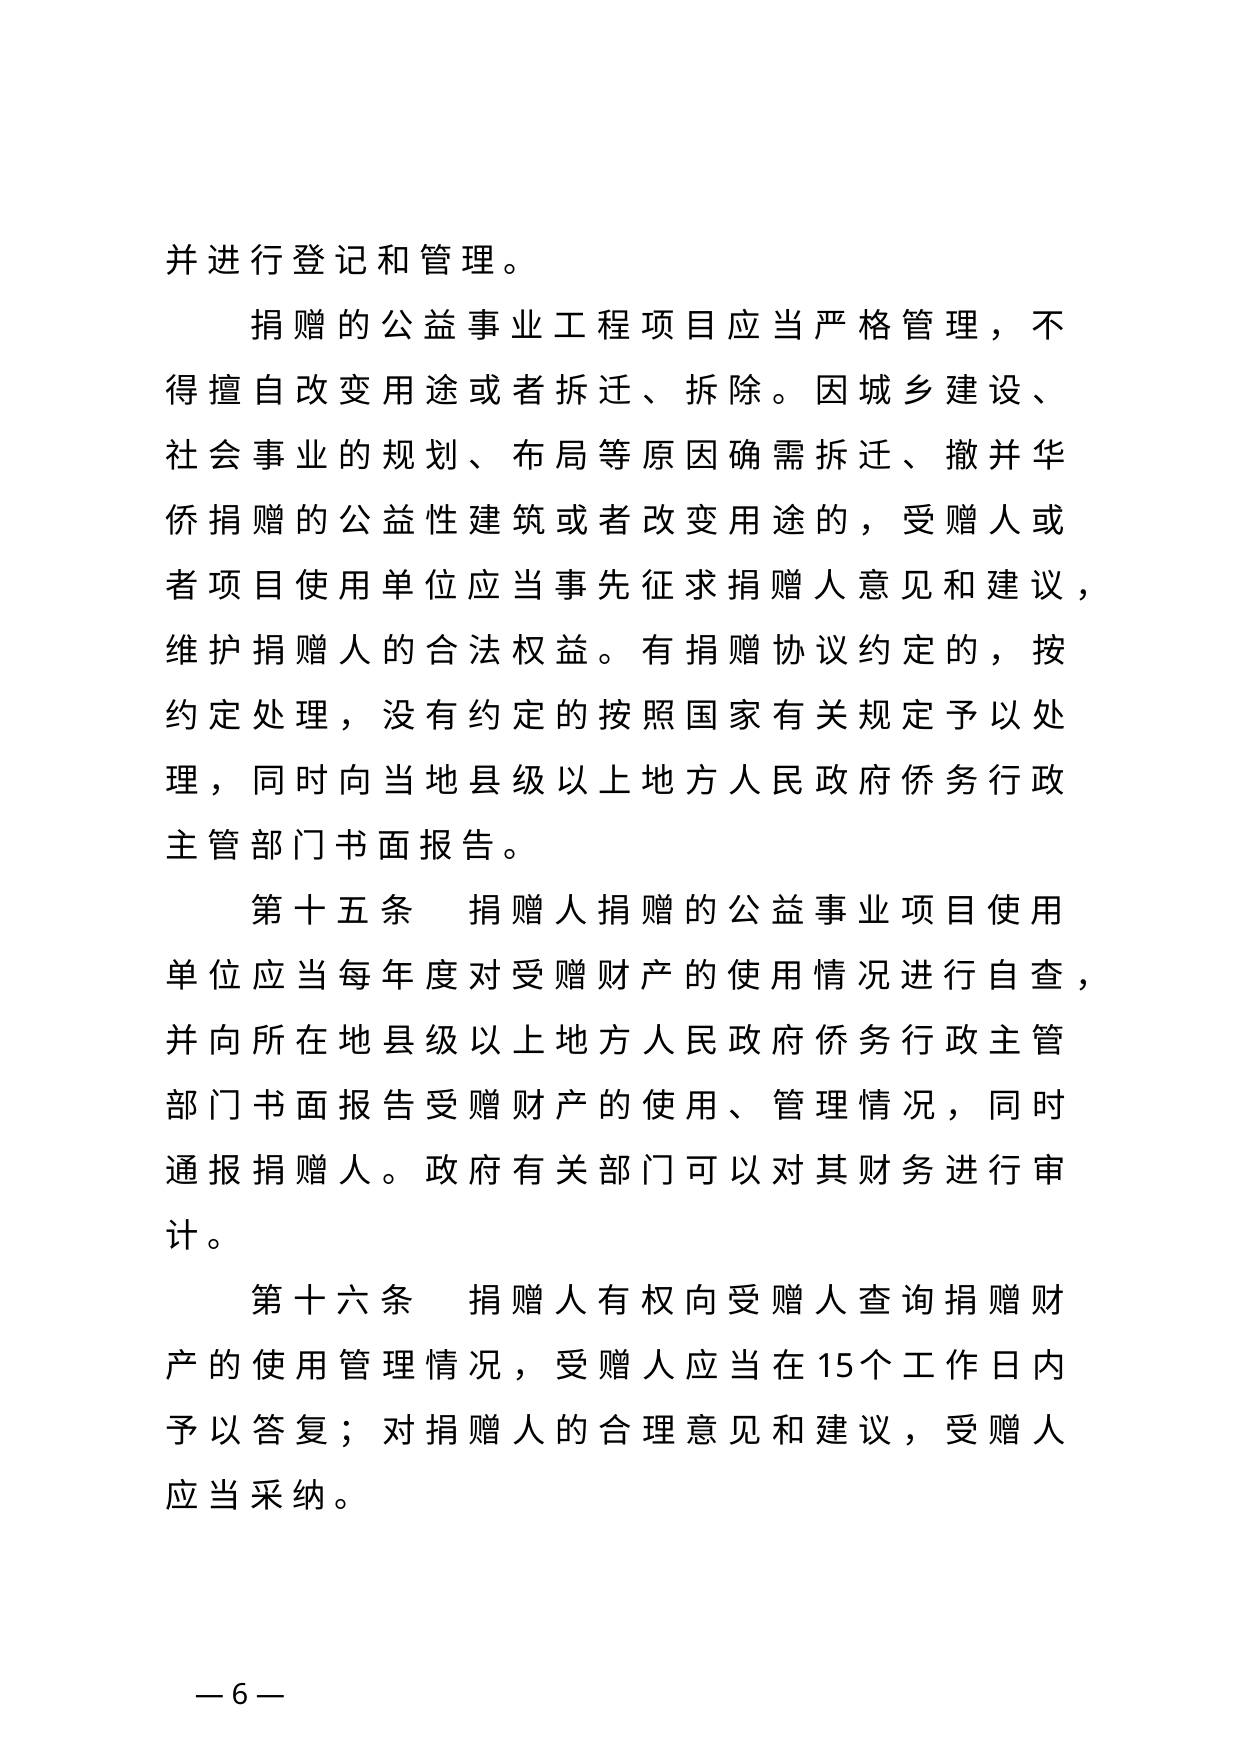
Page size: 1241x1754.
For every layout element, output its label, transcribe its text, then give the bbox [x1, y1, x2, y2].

text 捐赠的公益事业工程项目应当严格管理，不得擅自改变用途或者拆迁、拆除。因城乡建设、社会事业的规划、布局等原因确需拆迁、撤并华侨捐赠的公益性建筑或者改变用途的，受赠人或者项目使用单位应当事先征求捐赠人意见和建议，维护捐赠人的合法权益。有捐赠协议约定的，按约定处理，没有约定的按照国家有关规定予以处理，同时向当地县级以上地方人民政府侨务行政主管部门书面报告。 [165, 291, 1075, 876]
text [165, 226, 1075, 291]
text 第十六条 捐赠人有权向受赠人查询捐赠财产的使用管理情况，受赠人应当在15个工作日内予以答复；对捐赠人的合理意见和建议，受赠人应当采纳。 [165, 1266, 1075, 1526]
text 第十五条 捐赠人捐赠的公益事业项目使用单位应当每年度对受赠财产的使用情况进行自查，并向所在地县级以上地方人民政府侨务行政主管部门书面报告受赠财产的使用、管理情况，同时通报捐赠人。政府有关部门可以对其财务进行审计。 [165, 876, 1075, 1266]
